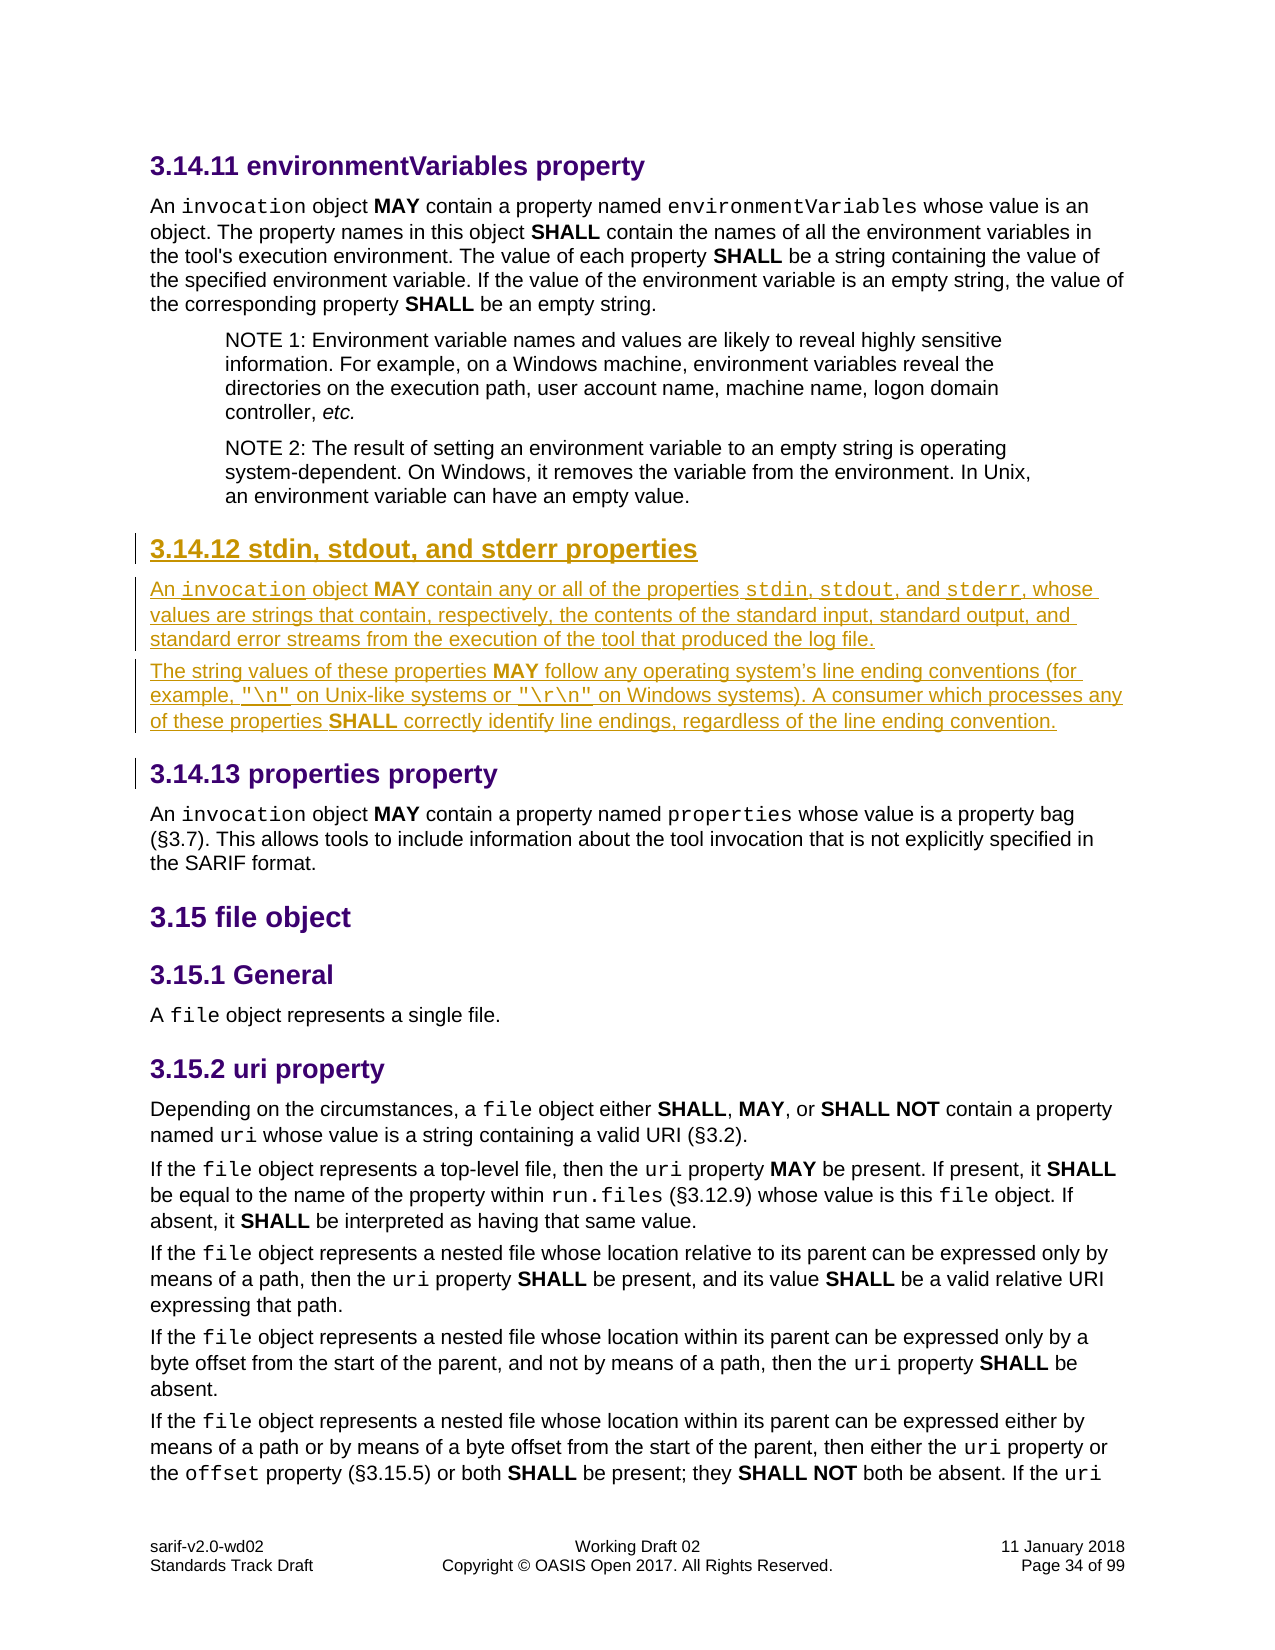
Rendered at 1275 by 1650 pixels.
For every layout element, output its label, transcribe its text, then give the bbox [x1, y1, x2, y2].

text An invocation object MAY contain a property named properties whose value is a property bag (§3.7). This allows tools to include information about the tool invocation that is not explicitly specified in the SARIF format. [150, 801, 1125, 875]
text If the file object represents a top-level file, then the uri property MAY be present. If present, it SHALL be equal to the name of the property within run.files (§3.12.9) whose value is this file object. If absent, it SHALL be interpreted as having that same value. [150, 1157, 1125, 1233]
subtitle file object [150, 900, 1125, 934]
text An invocation object MAY contain a property named environmentVariables whose value is an object. The property names in this object SHALL contain the names of all the environment variables in the tool's execution environment. The value of each property SHALL be a string containing the value of the specified environment variable. If the value of the environment variable is an empty string, the value of the corresponding property SHALL be an empty string. [150, 194, 1125, 315]
text NOTE 2: The result of setting an environment variable to an empty string is operating system-dependent. On Windows, it removes the variable from the environment. In Unix, an environment variable can have an empty value. [225, 436, 1050, 508]
text If the file object represents a nested file whose location relative to its parent can be expressed only by means of a path, then the uri property SHALL be present, and its value SHALL be a valid relative URI expressing that path. [150, 1241, 1125, 1317]
text NOTE 1: Environment variable names and values are likely to reveal highly sensitive information. For example, on a Windows machine, environment variables reveal the directories on the execution path, user account name, machine name, logon domain controller, etc. [225, 328, 1050, 424]
subtitle properties property [150, 758, 1125, 789]
subtitle uri property [150, 1053, 1125, 1084]
text A file object represents a single file. [150, 1002, 1125, 1028]
text Depending on the circumstances, a file object either SHALL, MAY, or SHALL NOT contain a property named uri whose value is a string containing a valid URI (§3.2). [150, 1097, 1125, 1149]
text If the file object represents a nested file whose location within its parent can be expressed only by a byte offset from the start of the parent, and not by means of a path, then the uri property SHALL be absent. [150, 1325, 1125, 1401]
subtitle General [150, 959, 1125, 990]
subtitle environmentVariables property [150, 150, 1125, 181]
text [150, 1409, 1125, 1486]
